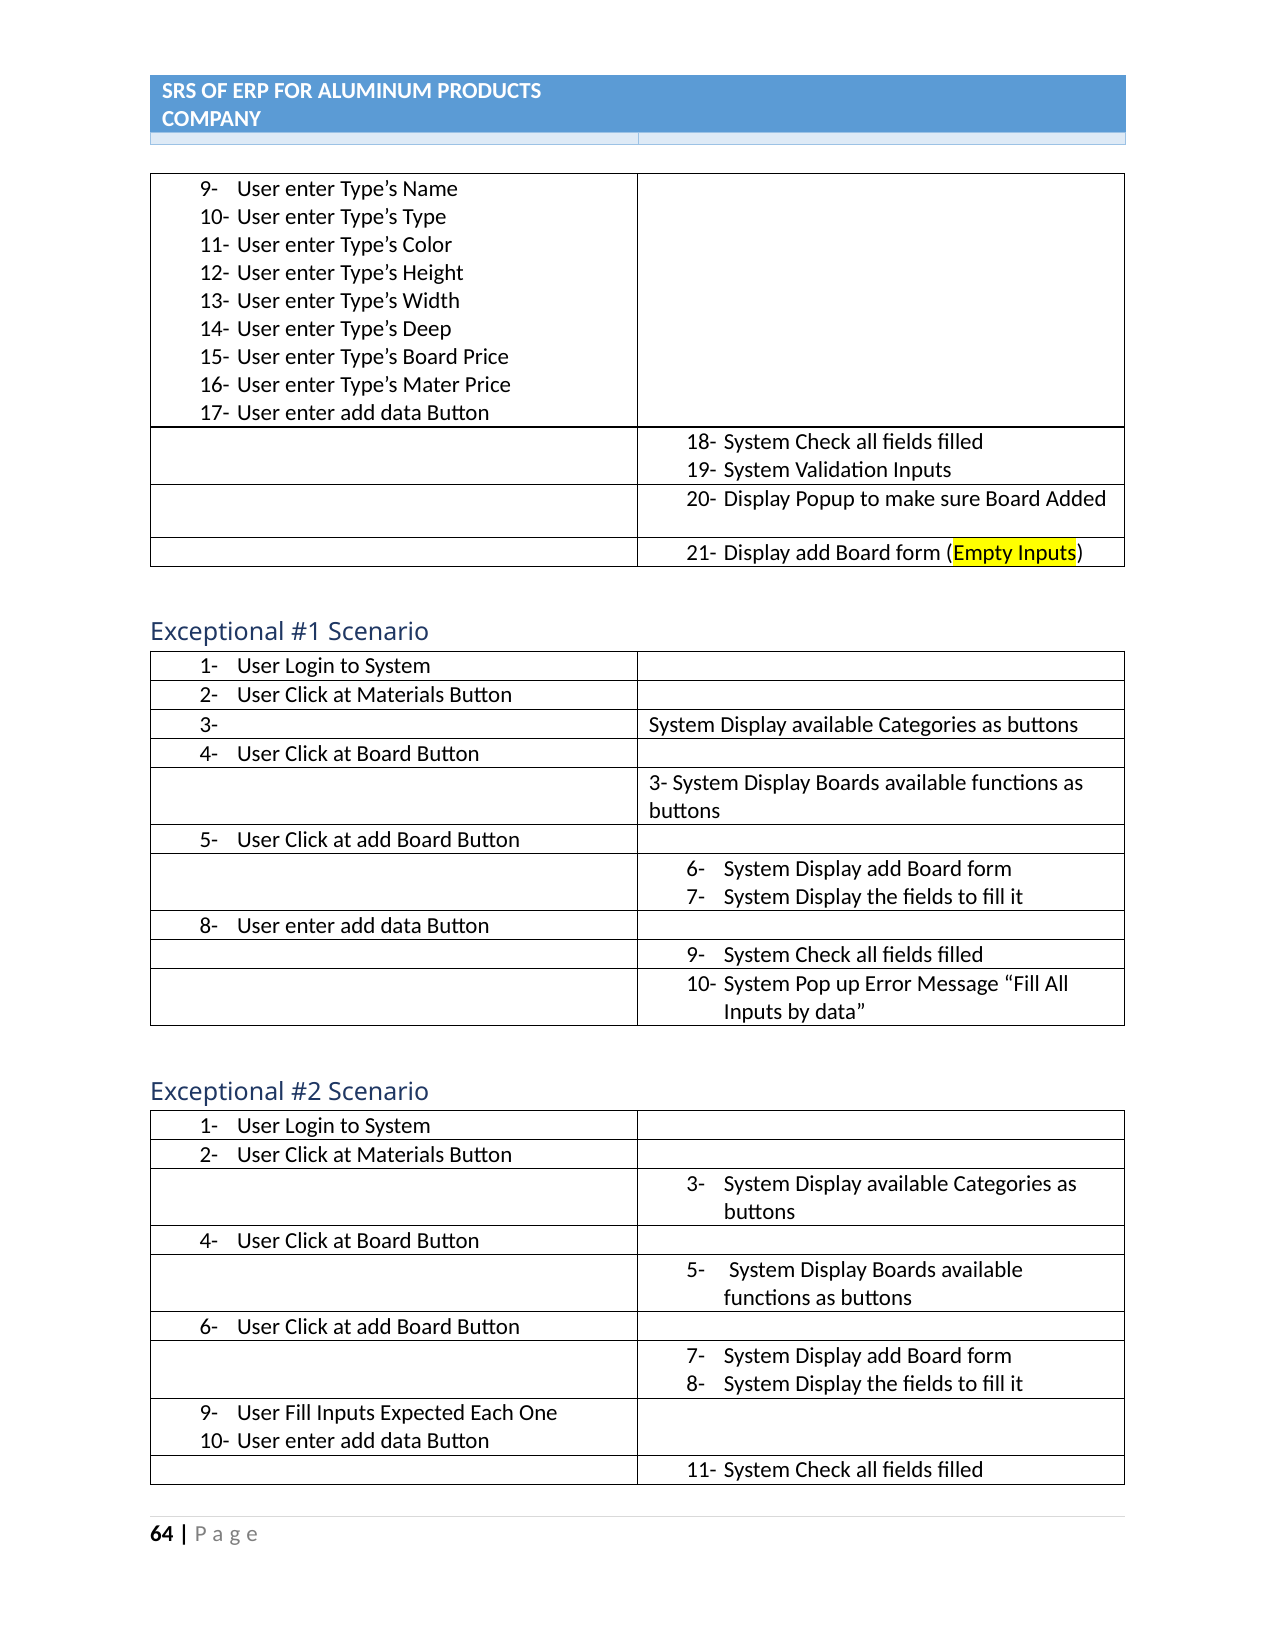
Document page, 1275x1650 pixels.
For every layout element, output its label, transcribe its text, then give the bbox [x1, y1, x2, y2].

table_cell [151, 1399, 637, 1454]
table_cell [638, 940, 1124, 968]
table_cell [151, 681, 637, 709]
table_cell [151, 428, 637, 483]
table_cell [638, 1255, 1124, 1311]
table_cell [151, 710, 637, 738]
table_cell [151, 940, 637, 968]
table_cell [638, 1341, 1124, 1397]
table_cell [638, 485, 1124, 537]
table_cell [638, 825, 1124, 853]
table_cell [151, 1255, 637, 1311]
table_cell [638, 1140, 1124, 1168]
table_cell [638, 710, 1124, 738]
subtitle Exceptional #1 Scenario [150, 614, 1125, 648]
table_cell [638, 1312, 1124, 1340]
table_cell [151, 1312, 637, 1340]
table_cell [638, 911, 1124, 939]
subtitle Exceptional #2 Scenario [150, 1073, 1125, 1107]
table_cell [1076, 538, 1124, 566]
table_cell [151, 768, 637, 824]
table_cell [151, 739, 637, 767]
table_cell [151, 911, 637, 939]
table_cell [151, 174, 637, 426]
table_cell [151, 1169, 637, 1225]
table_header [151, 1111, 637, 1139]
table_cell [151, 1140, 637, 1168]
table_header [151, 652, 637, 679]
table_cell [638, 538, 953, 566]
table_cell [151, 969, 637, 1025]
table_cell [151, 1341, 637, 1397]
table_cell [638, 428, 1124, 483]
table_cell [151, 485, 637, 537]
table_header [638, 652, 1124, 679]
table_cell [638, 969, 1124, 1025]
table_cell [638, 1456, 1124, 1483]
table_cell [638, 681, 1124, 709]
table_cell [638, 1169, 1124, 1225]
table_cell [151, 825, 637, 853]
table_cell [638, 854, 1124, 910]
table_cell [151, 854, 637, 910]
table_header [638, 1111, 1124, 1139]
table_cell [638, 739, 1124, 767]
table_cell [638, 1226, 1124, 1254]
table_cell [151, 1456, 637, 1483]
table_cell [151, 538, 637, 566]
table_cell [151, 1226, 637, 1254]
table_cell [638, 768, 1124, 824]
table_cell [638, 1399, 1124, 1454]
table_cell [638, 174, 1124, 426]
